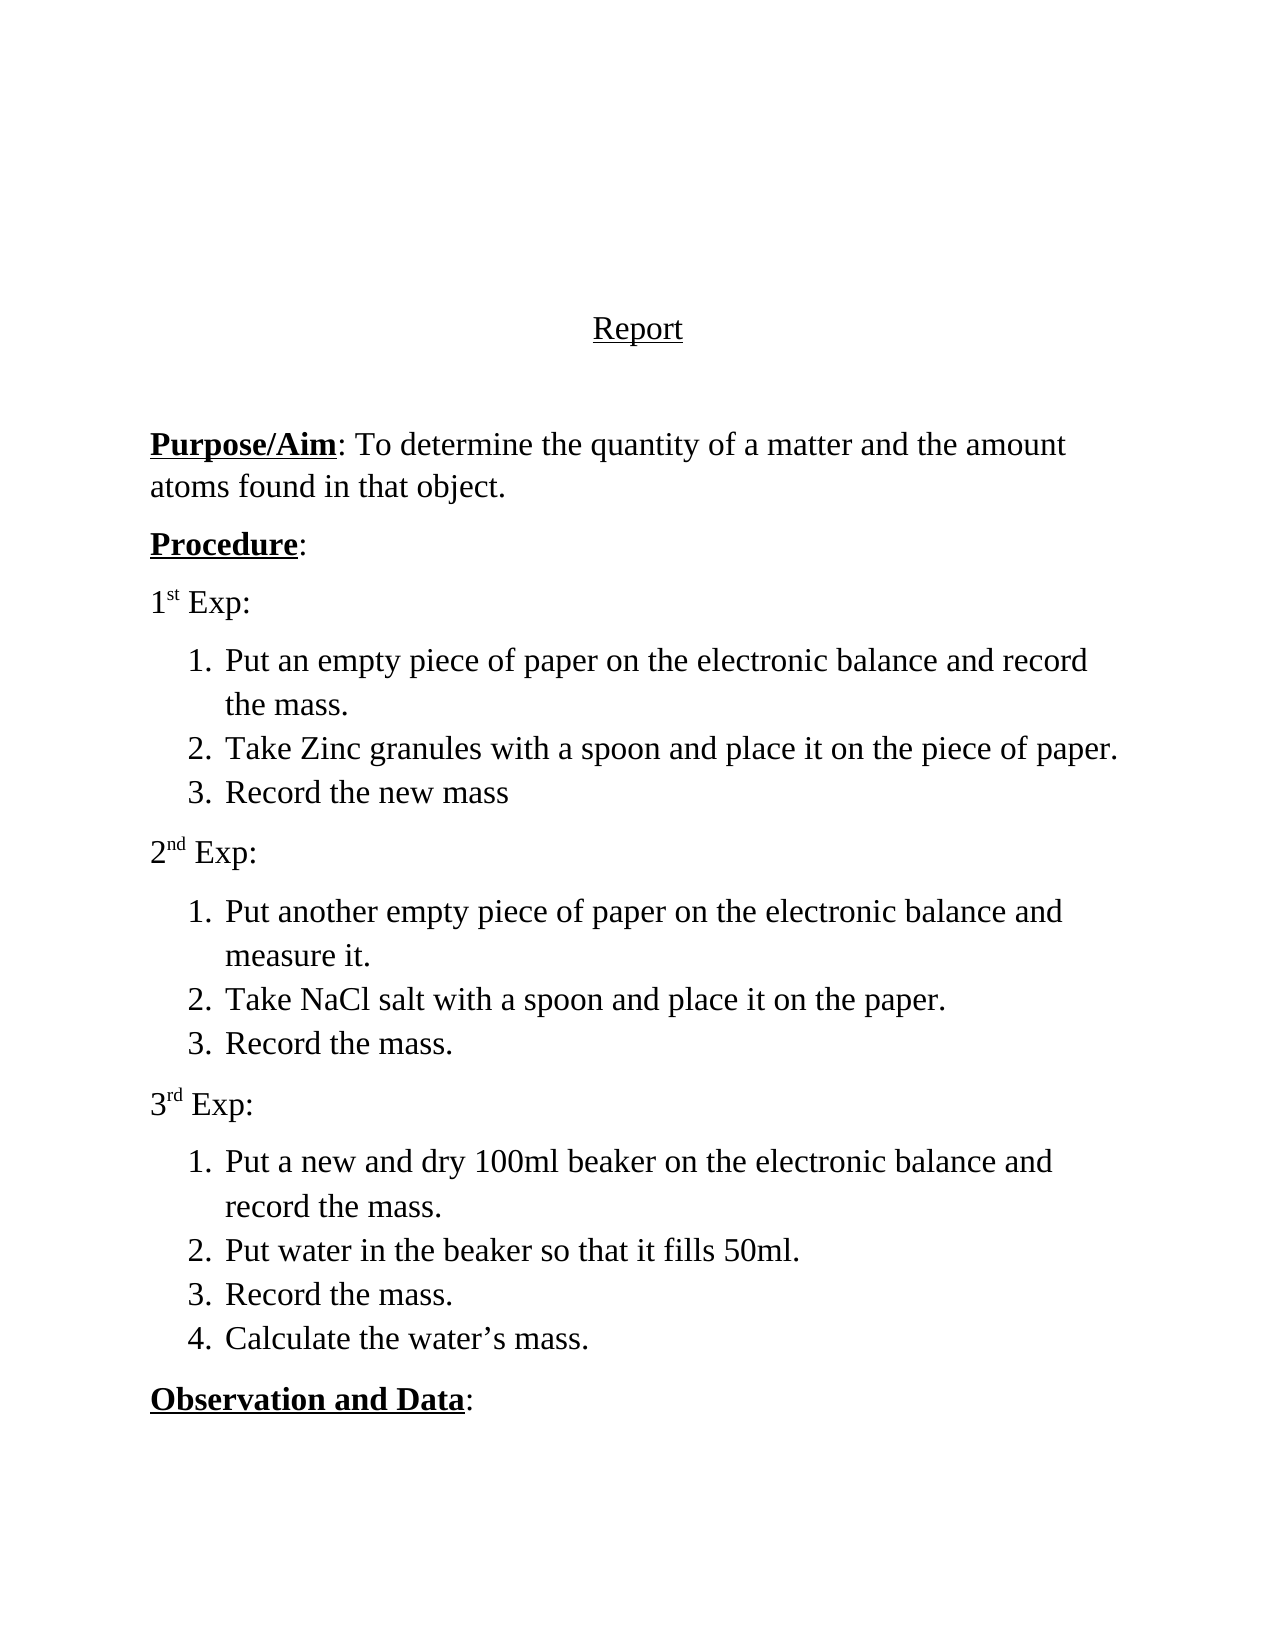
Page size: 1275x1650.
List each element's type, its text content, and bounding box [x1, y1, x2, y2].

text Purpose/Aim: To determine the quantity of a matter and the amount atoms found in that object. [150, 424, 1125, 504]
list Take Zinc granules with a spoon and place it on the piece of paper. [187, 728, 1125, 766]
text Report [150, 308, 1125, 347]
list Record the mass. [187, 1274, 1125, 1312]
list Put a new and dry 100ml beaker on the electronic balance and record the mass. [187, 1142, 1125, 1224]
list Put water in the beaker so that it fills 50ml. [187, 1230, 1125, 1268]
text 1st Exp: [150, 582, 1125, 620]
list Take NaCl salt with a spoon and place it on the paper. [187, 979, 1125, 1017]
text Observation and Data: [150, 1379, 1125, 1417]
list Record the new mass [187, 772, 1125, 810]
text 3rd Exp: [150, 1084, 1125, 1122]
list Record the mass. [187, 1023, 1125, 1061]
text Procedure: [150, 524, 1125, 562]
list Calculate the water’s mass. [187, 1318, 1125, 1356]
list Put an empty piece of paper on the electronic balance and record the mass. [187, 640, 1125, 722]
list Put another empty piece of paper on the electronic balance and measure it. [187, 891, 1125, 973]
text 2nd Exp: [150, 833, 1125, 871]
